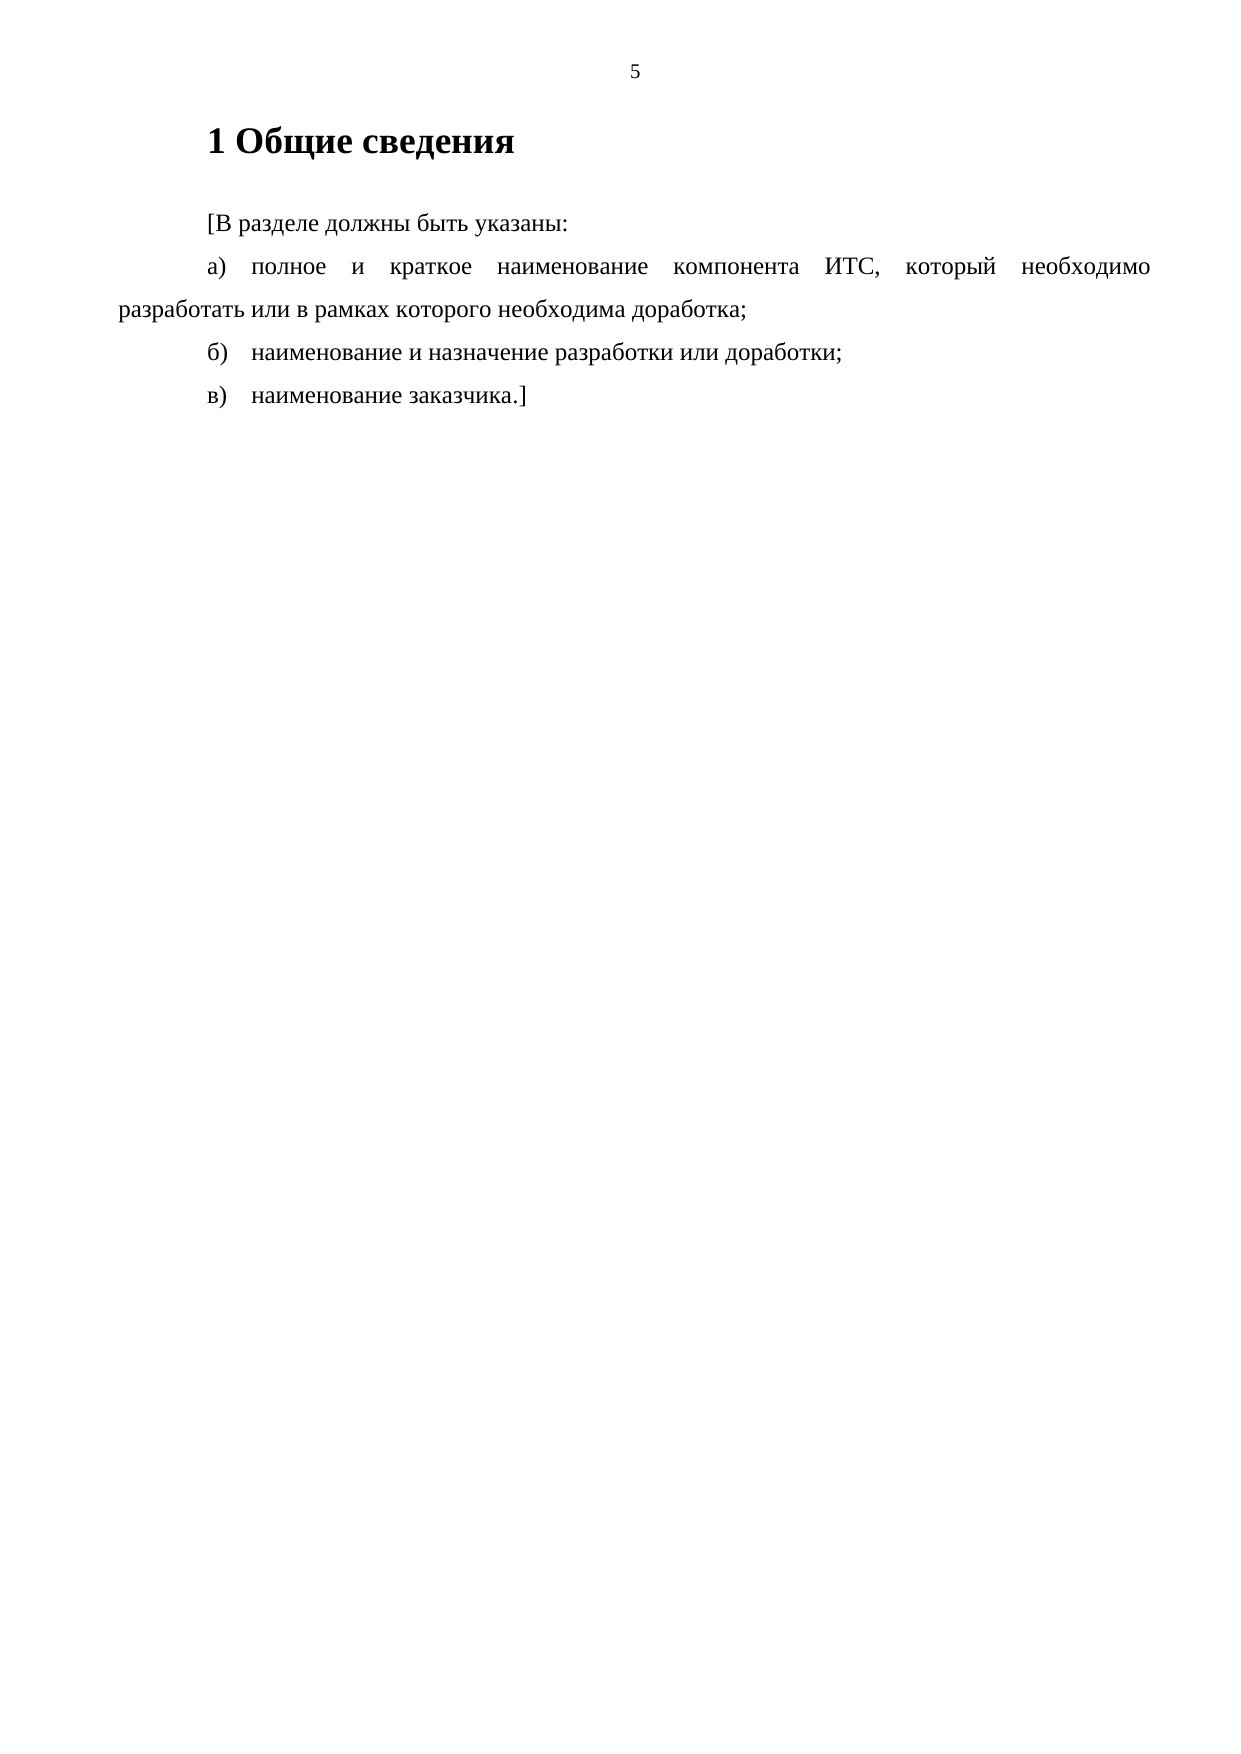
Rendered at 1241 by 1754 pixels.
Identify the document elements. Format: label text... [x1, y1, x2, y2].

subtitle Общие сведения [207, 118, 1152, 161]
list наименование и назначение разработки или доработки; [118, 337, 1152, 366]
list наименование заказчика.] [118, 380, 1152, 409]
text [В разделе должны быть указаны: [118, 208, 1152, 237]
list полное и краткое наименование компонента ИТС, который необходимо разработать или в рамках которого необходима доработка; [118, 251, 1152, 323]
